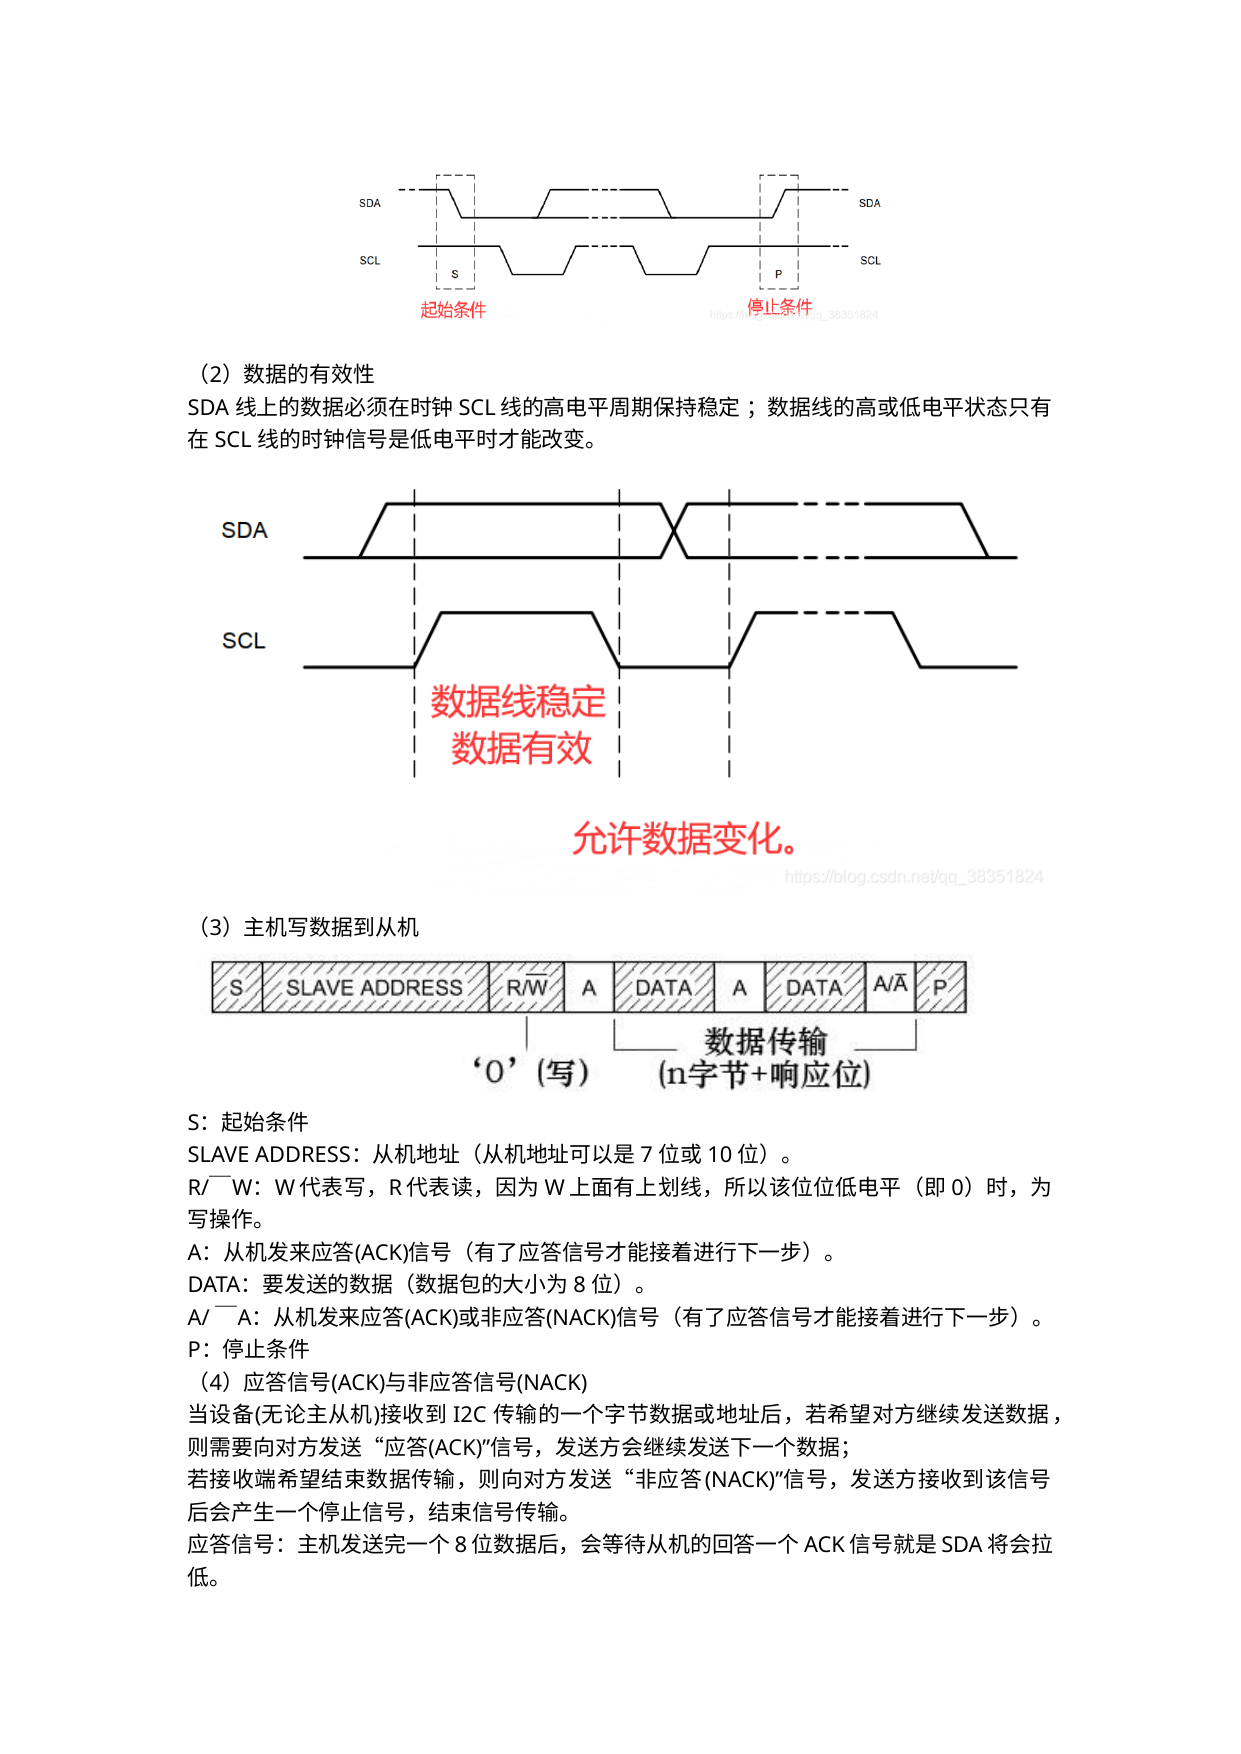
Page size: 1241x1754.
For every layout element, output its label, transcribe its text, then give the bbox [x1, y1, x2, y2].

text 若接收端希望结束数据传输，则向对方发送“非应答(NACK)”信号，发送方接收到该信号后会产生一个停止信号，结束信号传输。 [187, 1462, 1053, 1527]
text SLAVE ADDRESS：从机地址（从机地址可以是 7 位或 10 位）。 [187, 1137, 1053, 1169]
picture [357, 162, 884, 327]
text DATA：要发送的数据（数据包的大小为 8 位）。 [187, 1267, 1053, 1299]
text P：停止条件 [187, 1332, 1053, 1364]
picture [187, 454, 1053, 896]
text A：从机发来应答(ACK)信号（有了应答信号才能接着进行下一步）。 [187, 1234, 1053, 1267]
text R/￣W：W代表写，R代表读，因为W上面有上划线，所以该位位低电平（即0）时，为写操作。 [187, 1169, 1053, 1234]
text （4）应答信号(ACK)与非应答信号(NACK) [187, 1364, 1053, 1397]
text S：起始条件 [187, 1104, 1053, 1137]
text （3）主机写数据到从机 [187, 909, 1053, 942]
text （2）数据的有效性 [187, 357, 1053, 389]
text A/ ￣A：从机发来应答(ACK)或非应答(NACK)信号（有了应答信号才能接着进行下一步）。 [187, 1299, 1053, 1332]
picture [187, 942, 989, 1095]
text SDA 线上的数据必须在时钟SCL线的高电平周期保持稳定 ；数据线的高或低电平状态只有在 SCL 线的时钟信号是低电平时才能改变。 [187, 389, 1053, 454]
text 应答信号：主机发送完一个8位数据后，会等待从机的回答一个ACK信号就是SDA将会拉低。 [187, 1527, 1053, 1592]
text 当设备(无论主从机)接收到 I2C 传输的一个字节数据或地址后，若希望对方继续发送数据，则需要向对方发送“应答(ACK)”信号，发送方会继续发送下一个数据； [187, 1397, 1053, 1462]
